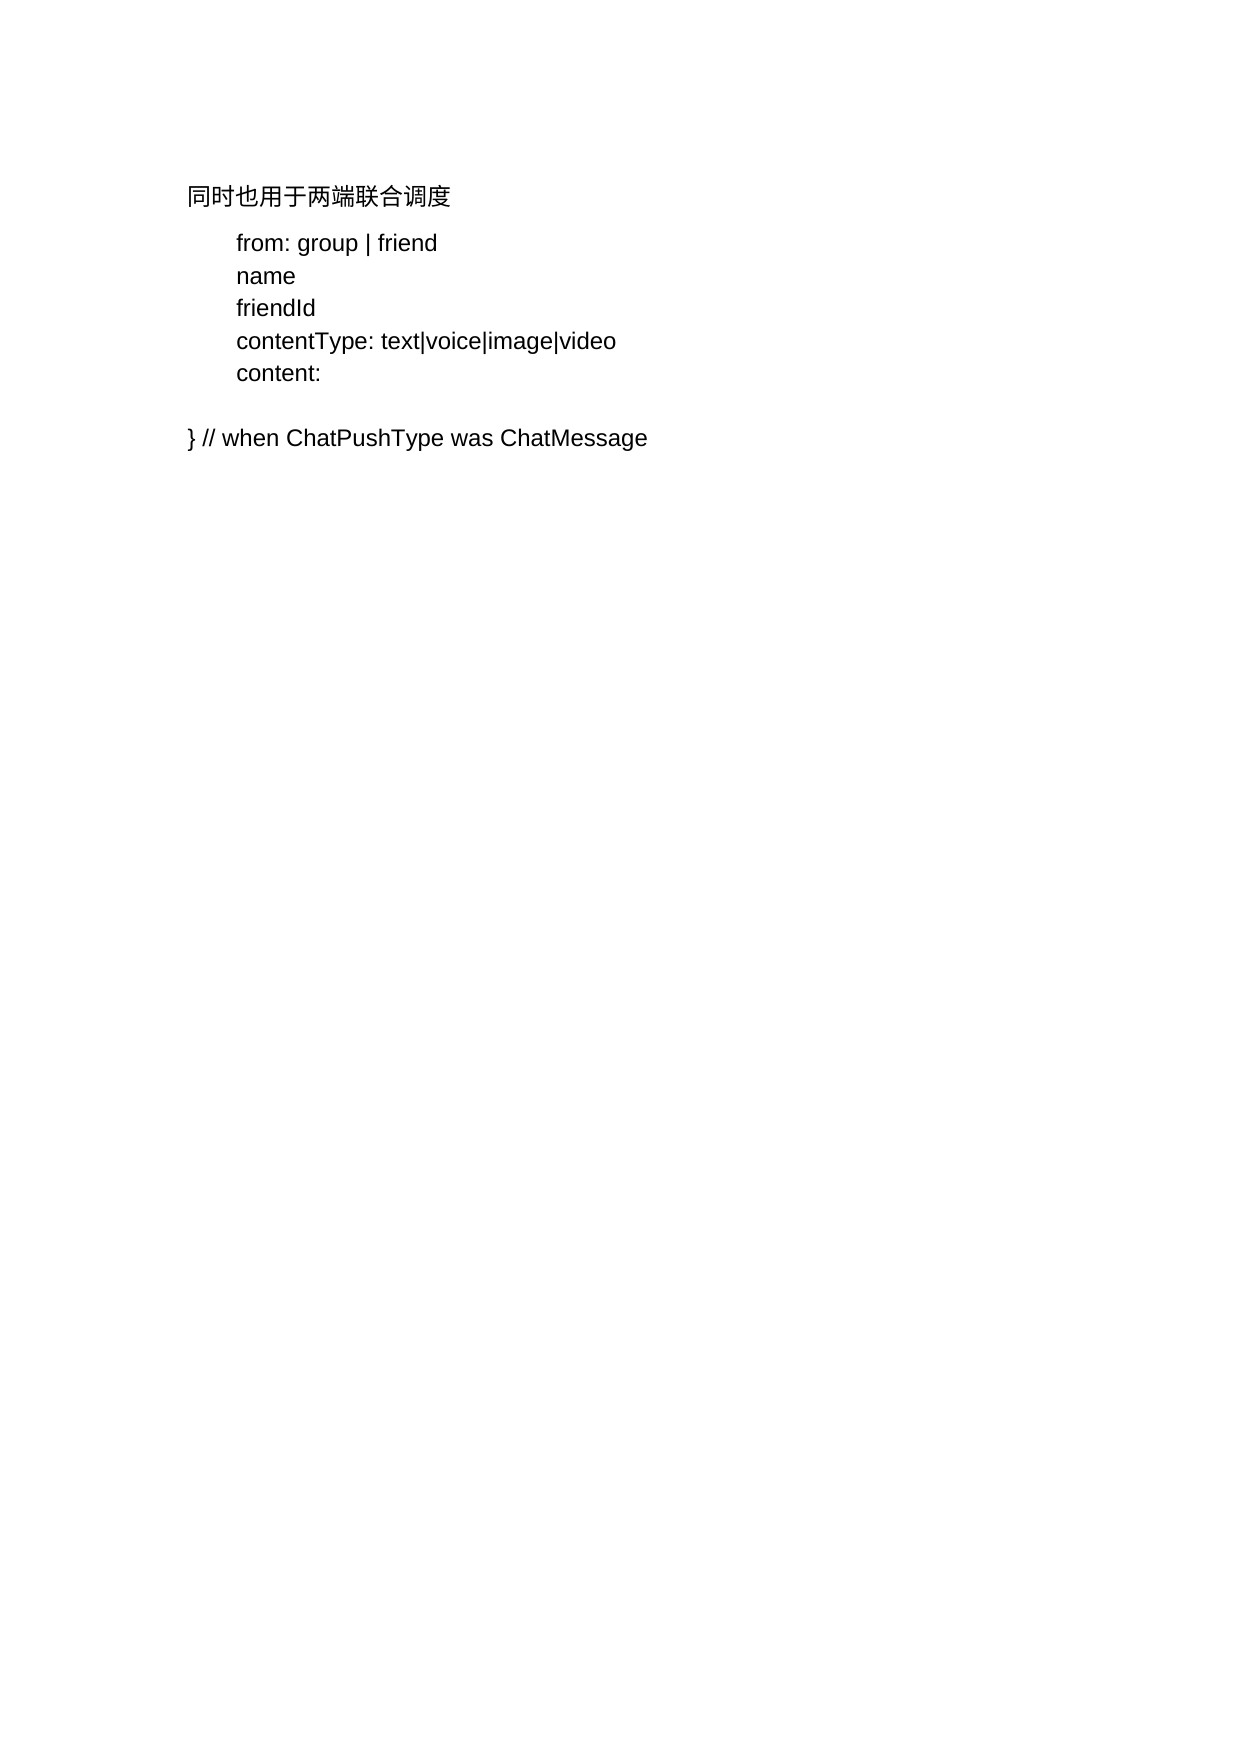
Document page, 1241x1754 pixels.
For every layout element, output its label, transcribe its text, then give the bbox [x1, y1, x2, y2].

text content: [187, 357, 1053, 389]
text friendId [187, 292, 1053, 324]
text } // when ChatPushType was ChatMessage [187, 422, 1053, 454]
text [187, 162, 1053, 227]
text name [187, 259, 1053, 292]
text from: group | friend [187, 227, 1053, 259]
text contentType: text|voice|image|video [187, 324, 1053, 357]
